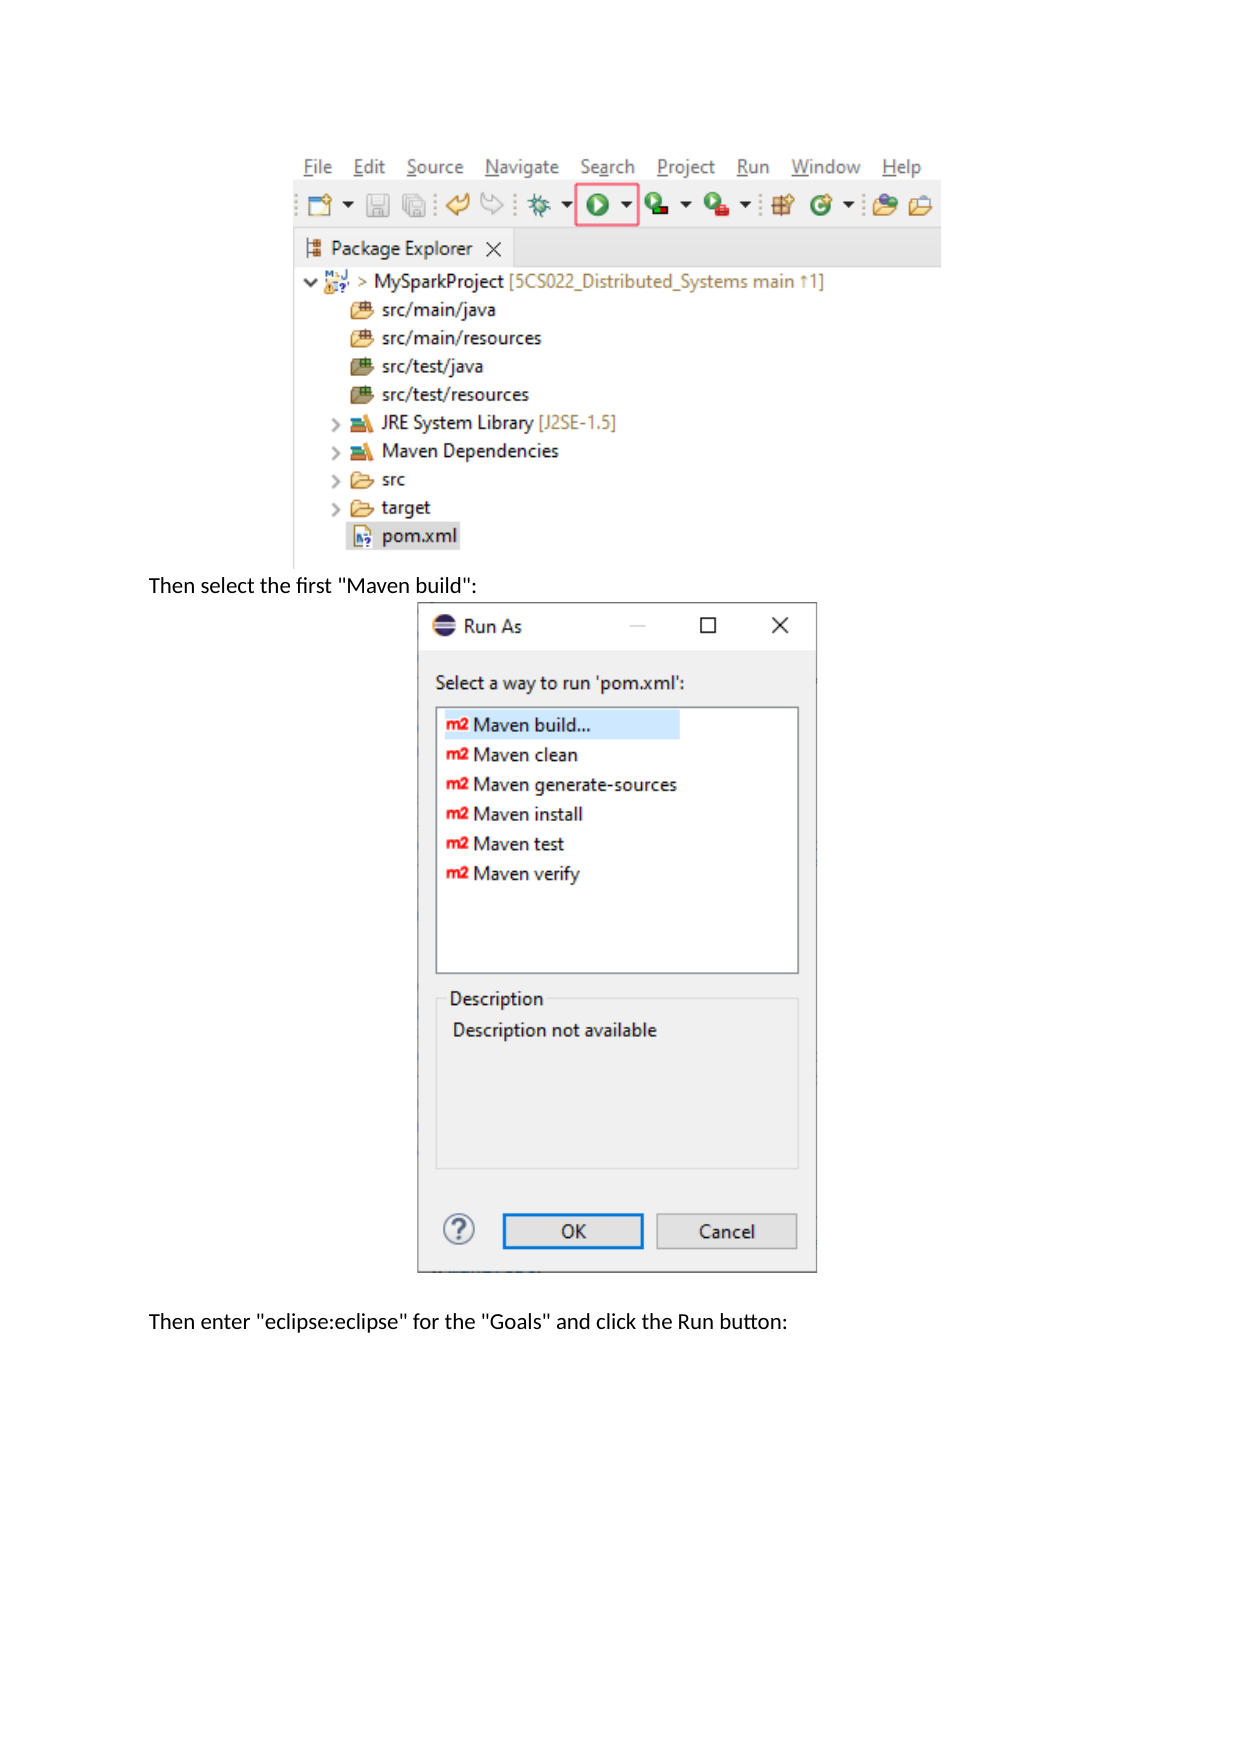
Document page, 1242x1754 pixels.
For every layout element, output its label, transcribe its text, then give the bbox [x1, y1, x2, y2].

picture [417, 602, 818, 1273]
text Then enter "eclipse:eclipse" for the "Goals" and click the Run button: [148, 1307, 1086, 1335]
picture [293, 151, 942, 569]
text Then select the first "Maven build": [148, 571, 1086, 599]
